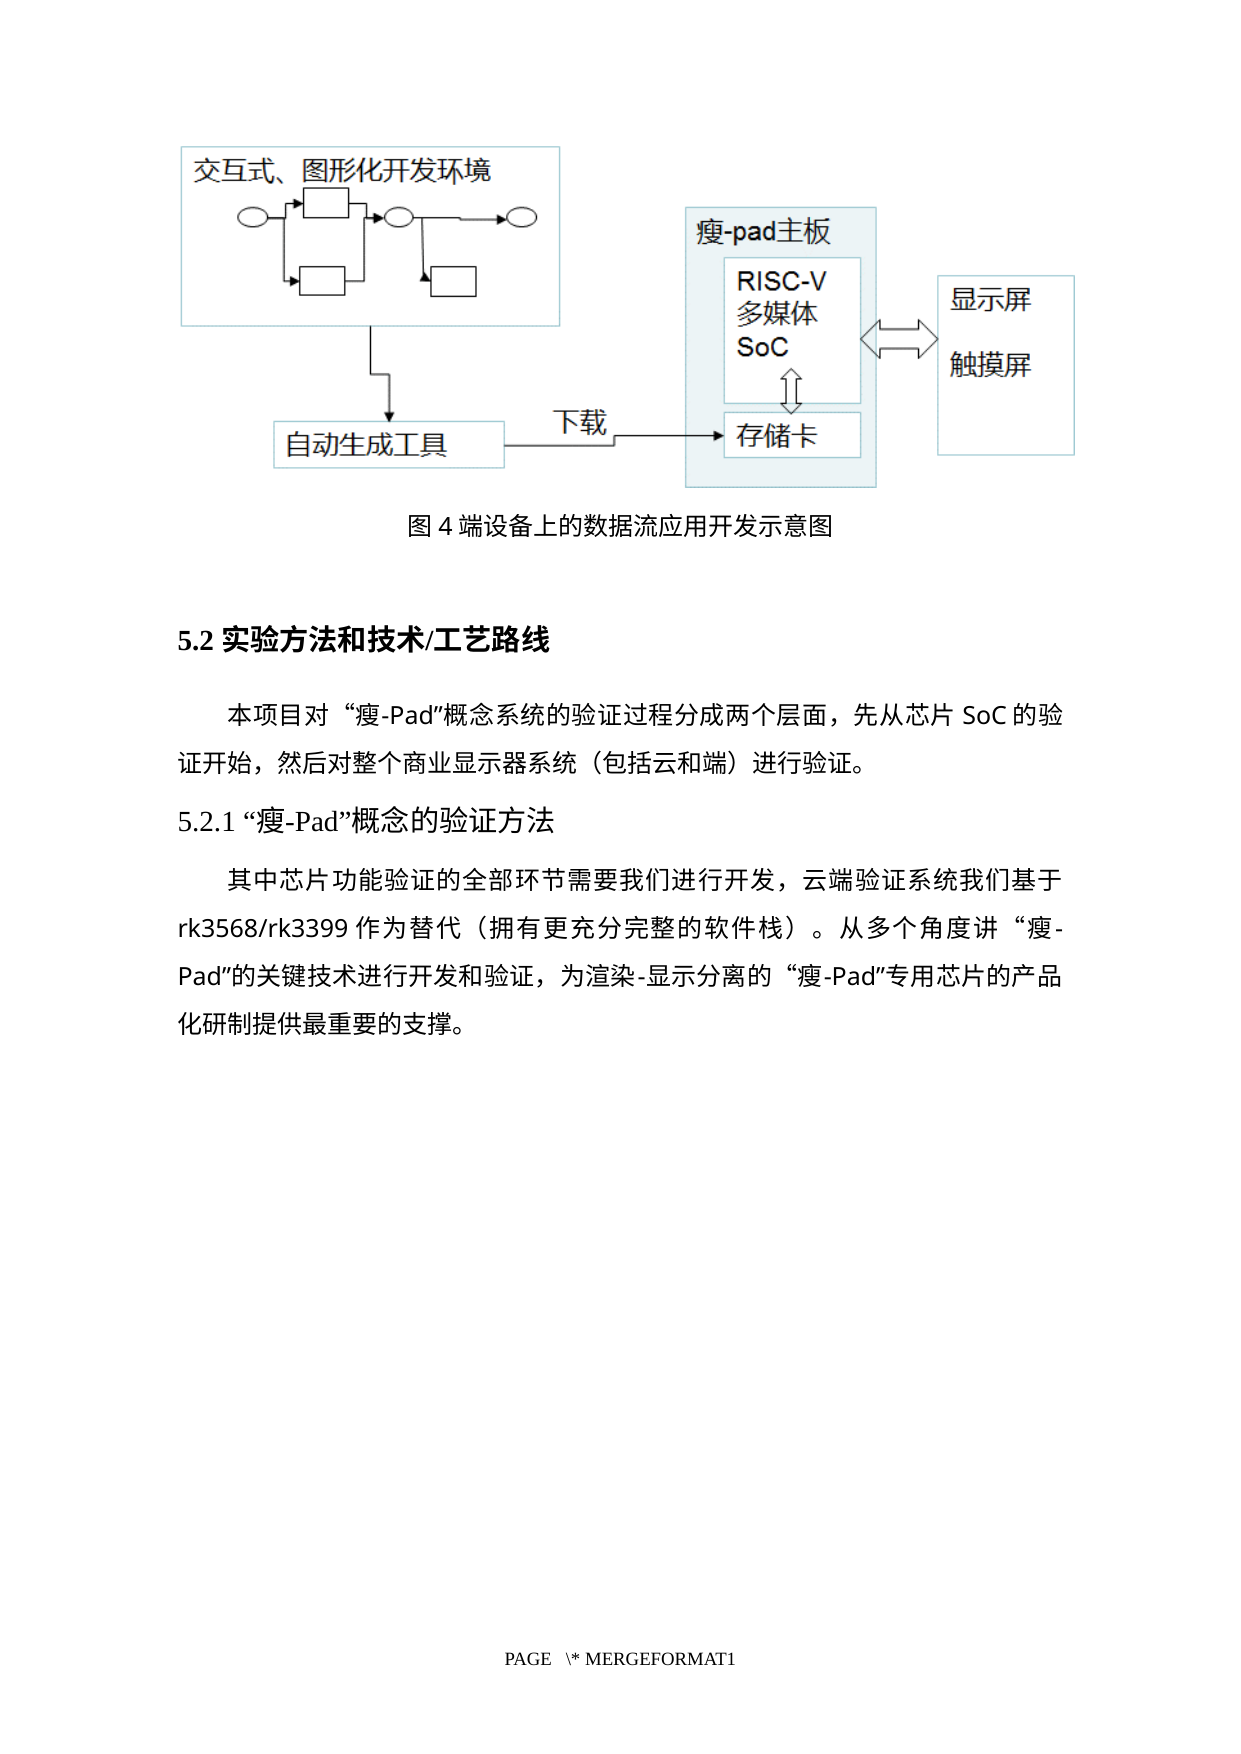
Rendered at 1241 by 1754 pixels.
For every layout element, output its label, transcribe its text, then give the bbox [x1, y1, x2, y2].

text 本项目对“瘦-Pad”概念系统的验证过程分成两个层面，先从芯片SoC的验证开始，然后对整个商业显示器系统（包括云和端）进行验证。 [177, 686, 1063, 782]
subtitle 5.2 实验方法和技术/工艺路线 [177, 617, 1063, 659]
text 其中芯片功能验证的全部环节需要我们进行开发，云端验证系统我们基于rk3568/rk3399作为替代（拥有更充分完整的软件栈）。从多个角度讲“瘦-Pad”的关键技术进行开发和验证，为渲染-显示分离的“瘦-Pad”专用芯片的产品化研制提供最重要的支撑。 [177, 851, 1063, 1043]
picture [177, 145, 1075, 488]
text 图 4 端设备上的数据流应用开发示意图 [177, 506, 1063, 543]
subtitle 5.2.1 “瘦-Pad”概念的验证方法 [177, 793, 1063, 841]
